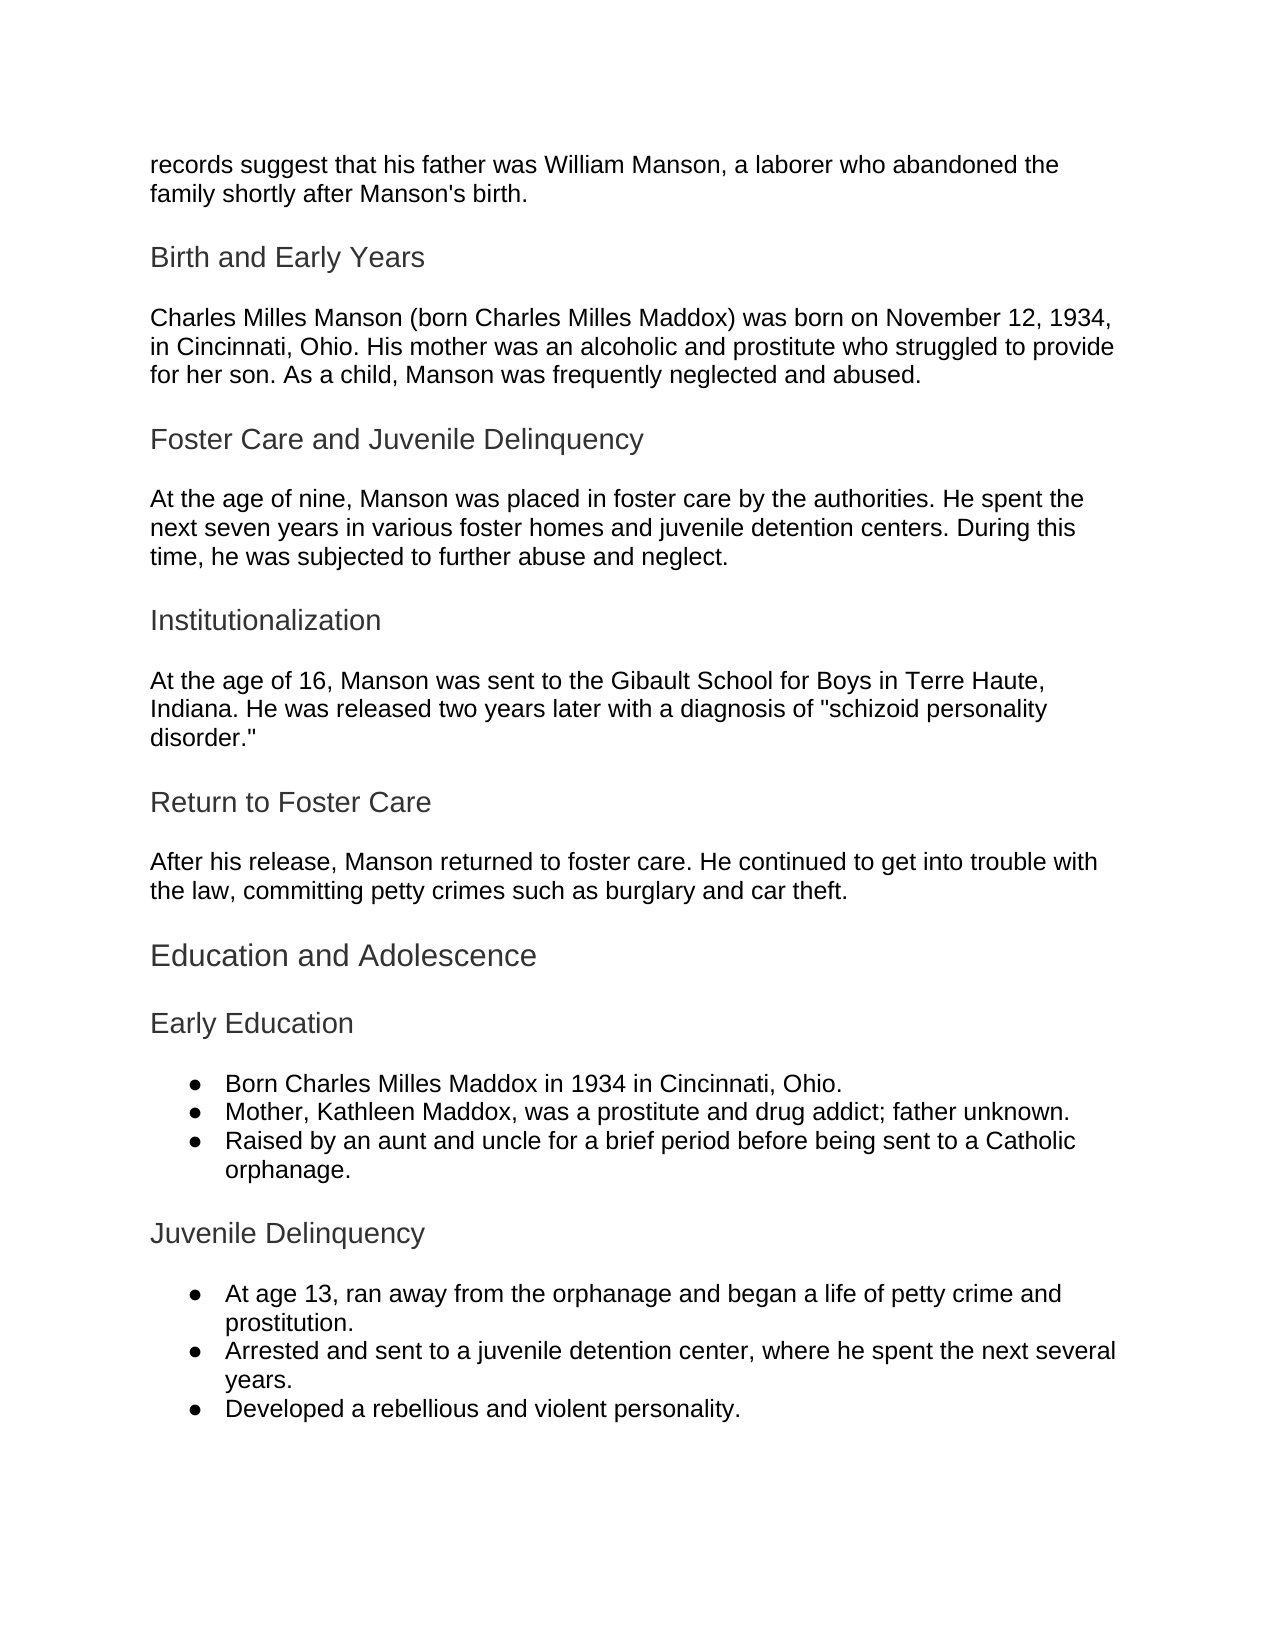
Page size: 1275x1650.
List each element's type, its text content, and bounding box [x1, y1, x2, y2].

list Mother, Kathleen Maddox, was a prostitute and drug addict; father unknown. [187, 1097, 1125, 1126]
text Charles Milles Manson (born Charles Milles Maddox) was born on November 12, 1934, in Cincinnati, Ohio. His mother was an alcoholic and prostitute who struggled to provide for her son. As a child, Manson was frequently neglected and abused. [150, 303, 1125, 389]
subtitle Foster Care and Juvenile Delinquency [150, 422, 1125, 455]
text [150, 150, 1125, 207]
list At age 13, ran away from the orphanage and began a life of petty crime and prostitution. [187, 1279, 1125, 1336]
subtitle Birth and Early Years [150, 240, 1125, 274]
subtitle Juvenile Delinquency [150, 1217, 1125, 1250]
text At the age of 16, Manson was sent to the Gibault School for Boys in Terre Haute, Indiana. He was released two years later with a diagnosis of "schizoid personality disorder." [150, 666, 1125, 752]
subtitle Education and Adolescence [150, 937, 1125, 973]
list Developed a rebellious and violent personality. [187, 1394, 1125, 1423]
text At the age of nine, Manson was placed in foster care by the authorities. He spent the next seven years in various foster homes and juvenile detention centers. During this time, he was subjected to further abuse and neglect. [150, 484, 1125, 570]
list Born Charles Milles Maddox in 1934 in Cincinnati, Ohio. [187, 1069, 1125, 1097]
subtitle Return to Foster Care [150, 785, 1125, 818]
list Raised by an aunt and uncle for a brief period before being sent to a Catholic orphanage. [187, 1126, 1125, 1184]
text After his release, Manson returned to foster care. He continued to get into trouble with the law, committing petty crimes such as burglary and car theft. [150, 847, 1125, 904]
list Arrested and sent to a juvenile detention center, where he spent the next several years. [187, 1336, 1125, 1394]
subtitle Early Education [150, 1006, 1125, 1040]
subtitle Institutionalization [150, 603, 1125, 637]
